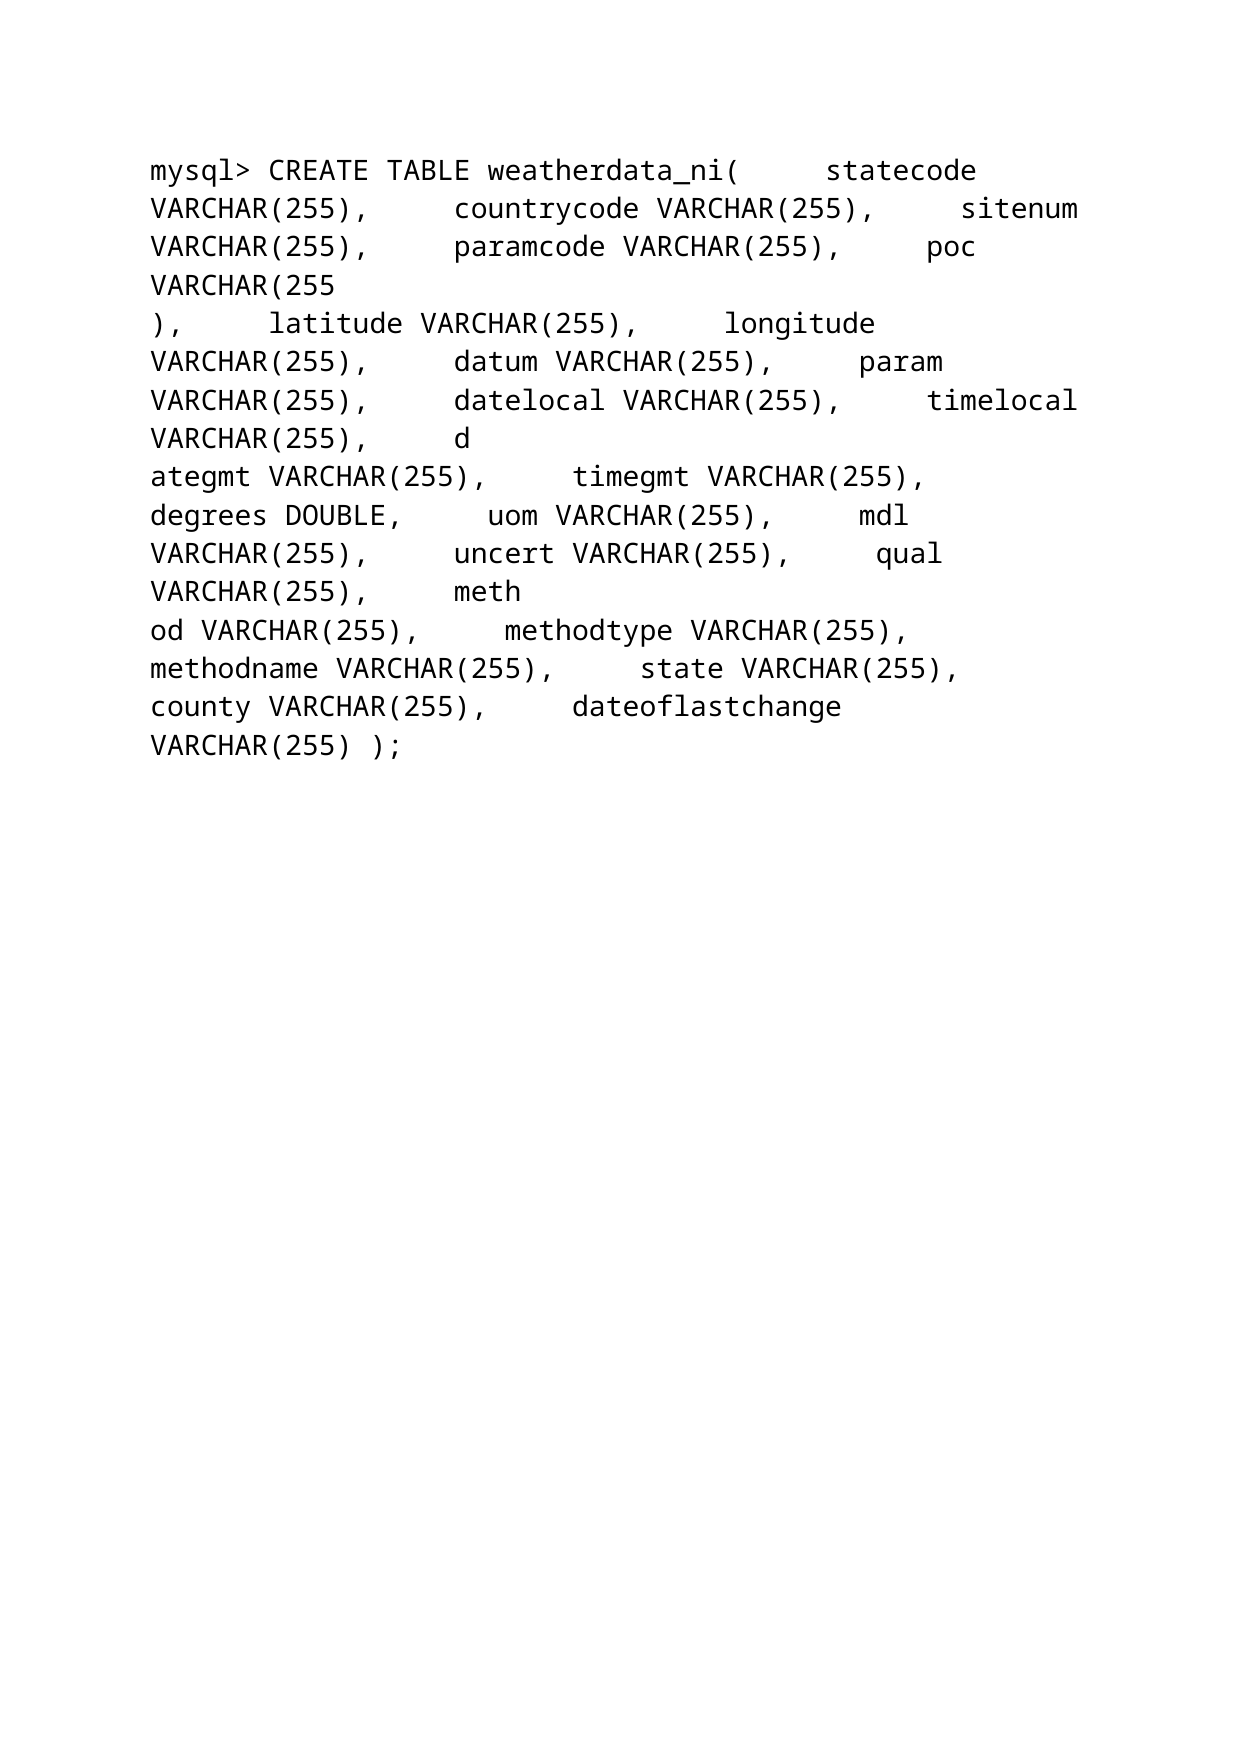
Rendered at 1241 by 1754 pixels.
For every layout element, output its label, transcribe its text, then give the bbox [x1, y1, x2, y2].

text mysql> CREATE TABLE weatherdata_ni( statecode VARCHAR(255), countrycode VARCHAR(255), sitenum VARCHAR(255), paramcode VARCHAR(255), poc VARCHAR(255 [336, 150, 1090, 303]
text ), latitude VARCHAR(255), longitude VARCHAR(255), datum VARCHAR(255), param VARCHAR(255), datelocal VARCHAR(255), timelocal VARCHAR(255), d [471, 303, 1090, 457]
text od VARCHAR(255), methodtype VARCHAR(255), methodname VARCHAR(255), state VARCHAR(255), county VARCHAR(255), dateoflastchange VARCHAR(255) ); [403, 610, 1090, 763]
text ategmt VARCHAR(255), timegmt VARCHAR(255), degrees DOUBLE, uom VARCHAR(255), mdl VARCHAR(255), uncert VARCHAR(255), qual VARCHAR(255), meth [521, 457, 1090, 610]
